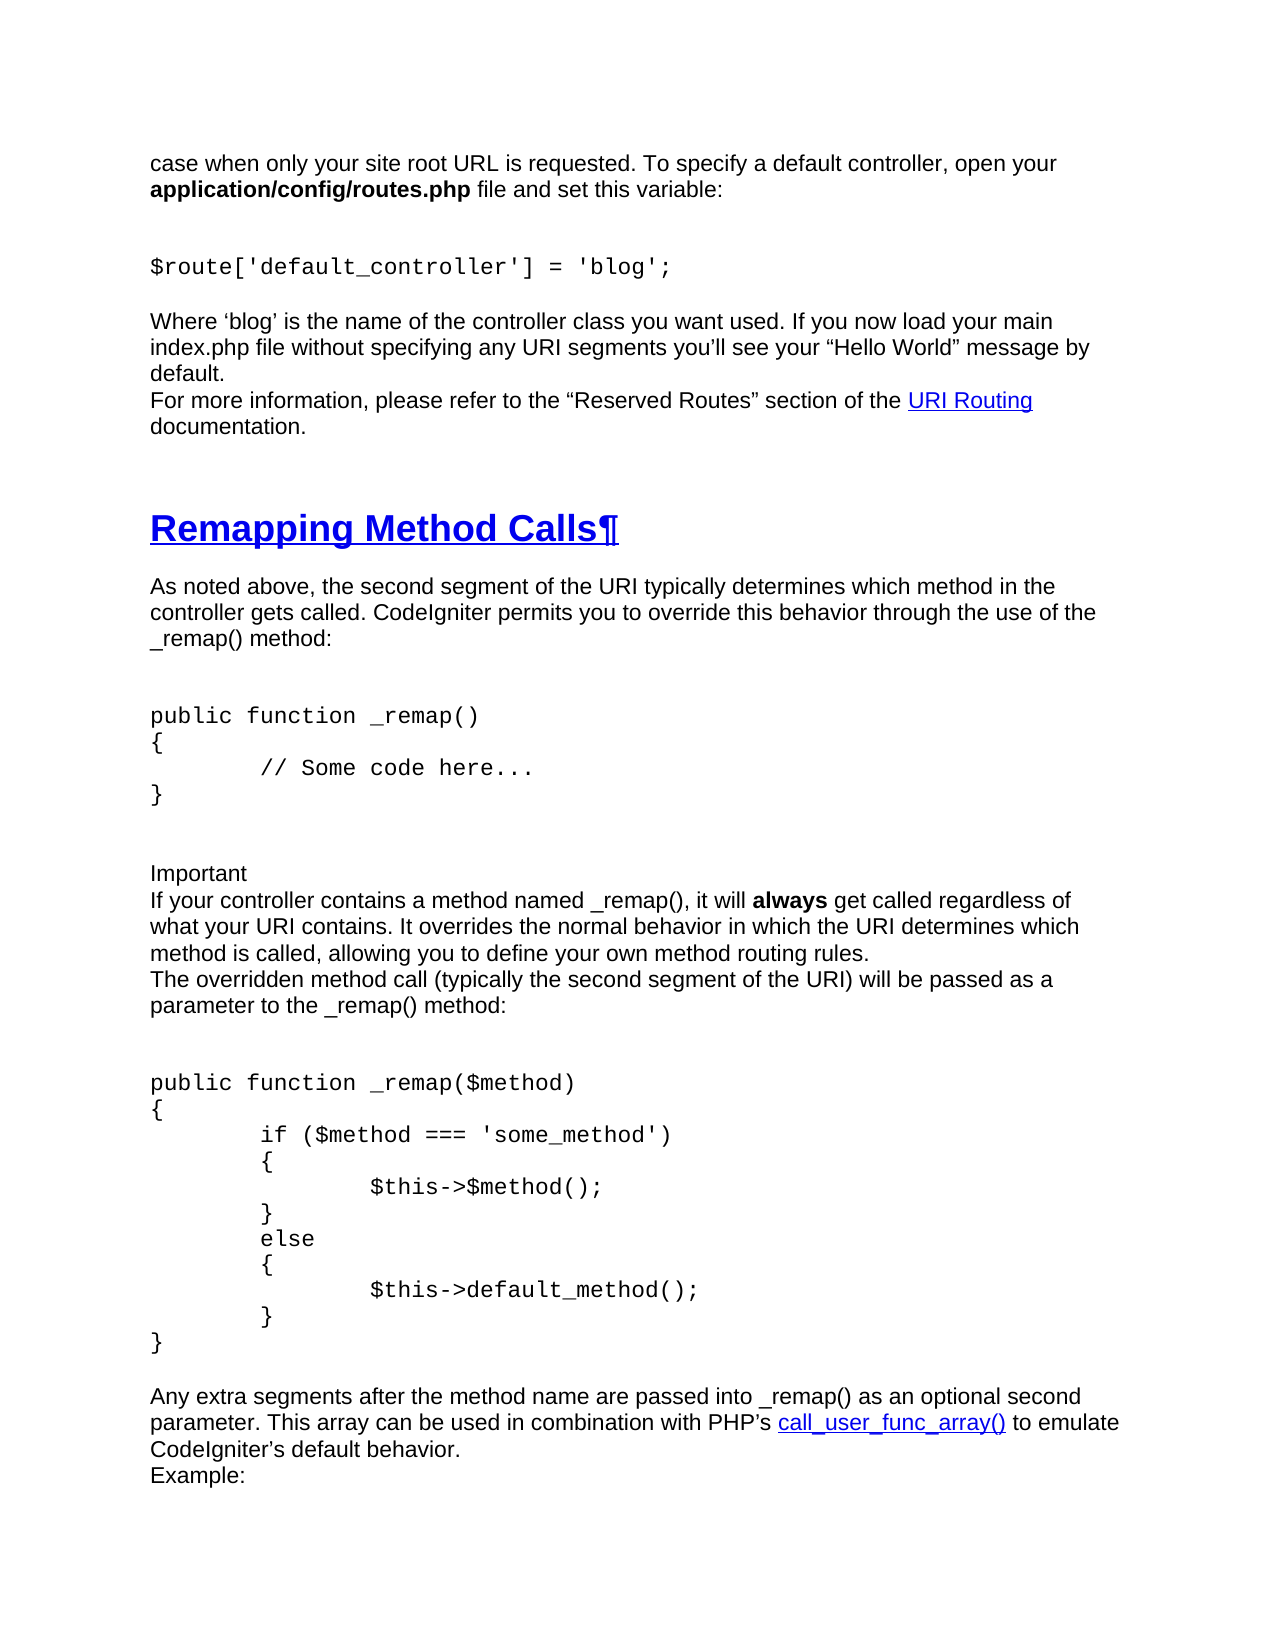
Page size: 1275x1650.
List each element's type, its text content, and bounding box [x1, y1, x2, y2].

text Important [150, 860, 1125, 887]
text As noted above, the second segment of the URI typically determines which method in the controller gets called. CodeIgniter permits you to override this behavior through the use of the _remap() method: [150, 573, 1125, 652]
text Remapping Method Calls¶ [150, 506, 1125, 549]
text The overridden method call (typically the second segment of the URI) will be passed as a parameter to the _remap() method: [150, 966, 1125, 1018]
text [150, 150, 1125, 203]
text Where ‘blog’ is the name of the controller class you want used. If you now load your main index.php file without specifying any URI segments you’ll see your “Hello World” message by default. [150, 308, 1125, 387]
text Any extra segments after the method name are passed into _remap() as an optional second parameter. This array can be used in combination with PHP’s call_user_func_array() to emulate CodeIgniter’s default behavior. [150, 1383, 1125, 1462]
text public function _remap($method) { if ($method === 'some_method') { $this->$method(); } else { $this->default_method(); } } [150, 1071, 1125, 1383]
text $route['default_controller'] = 'blog'; [150, 255, 1125, 308]
text If your controller contains a method named _remap(), it will always get called regardless of what your URI contains. It overrides the normal behavior in which the URI determines which method is called, allowing you to define your own method routing rules. [150, 887, 1125, 966]
text public function _remap() { // Some code here... } [150, 704, 1125, 834]
text Example: [150, 1462, 1125, 1488]
text For more information, please refer to the “Reserved Routes” section of the URI Routing documentation. [150, 387, 1125, 439]
